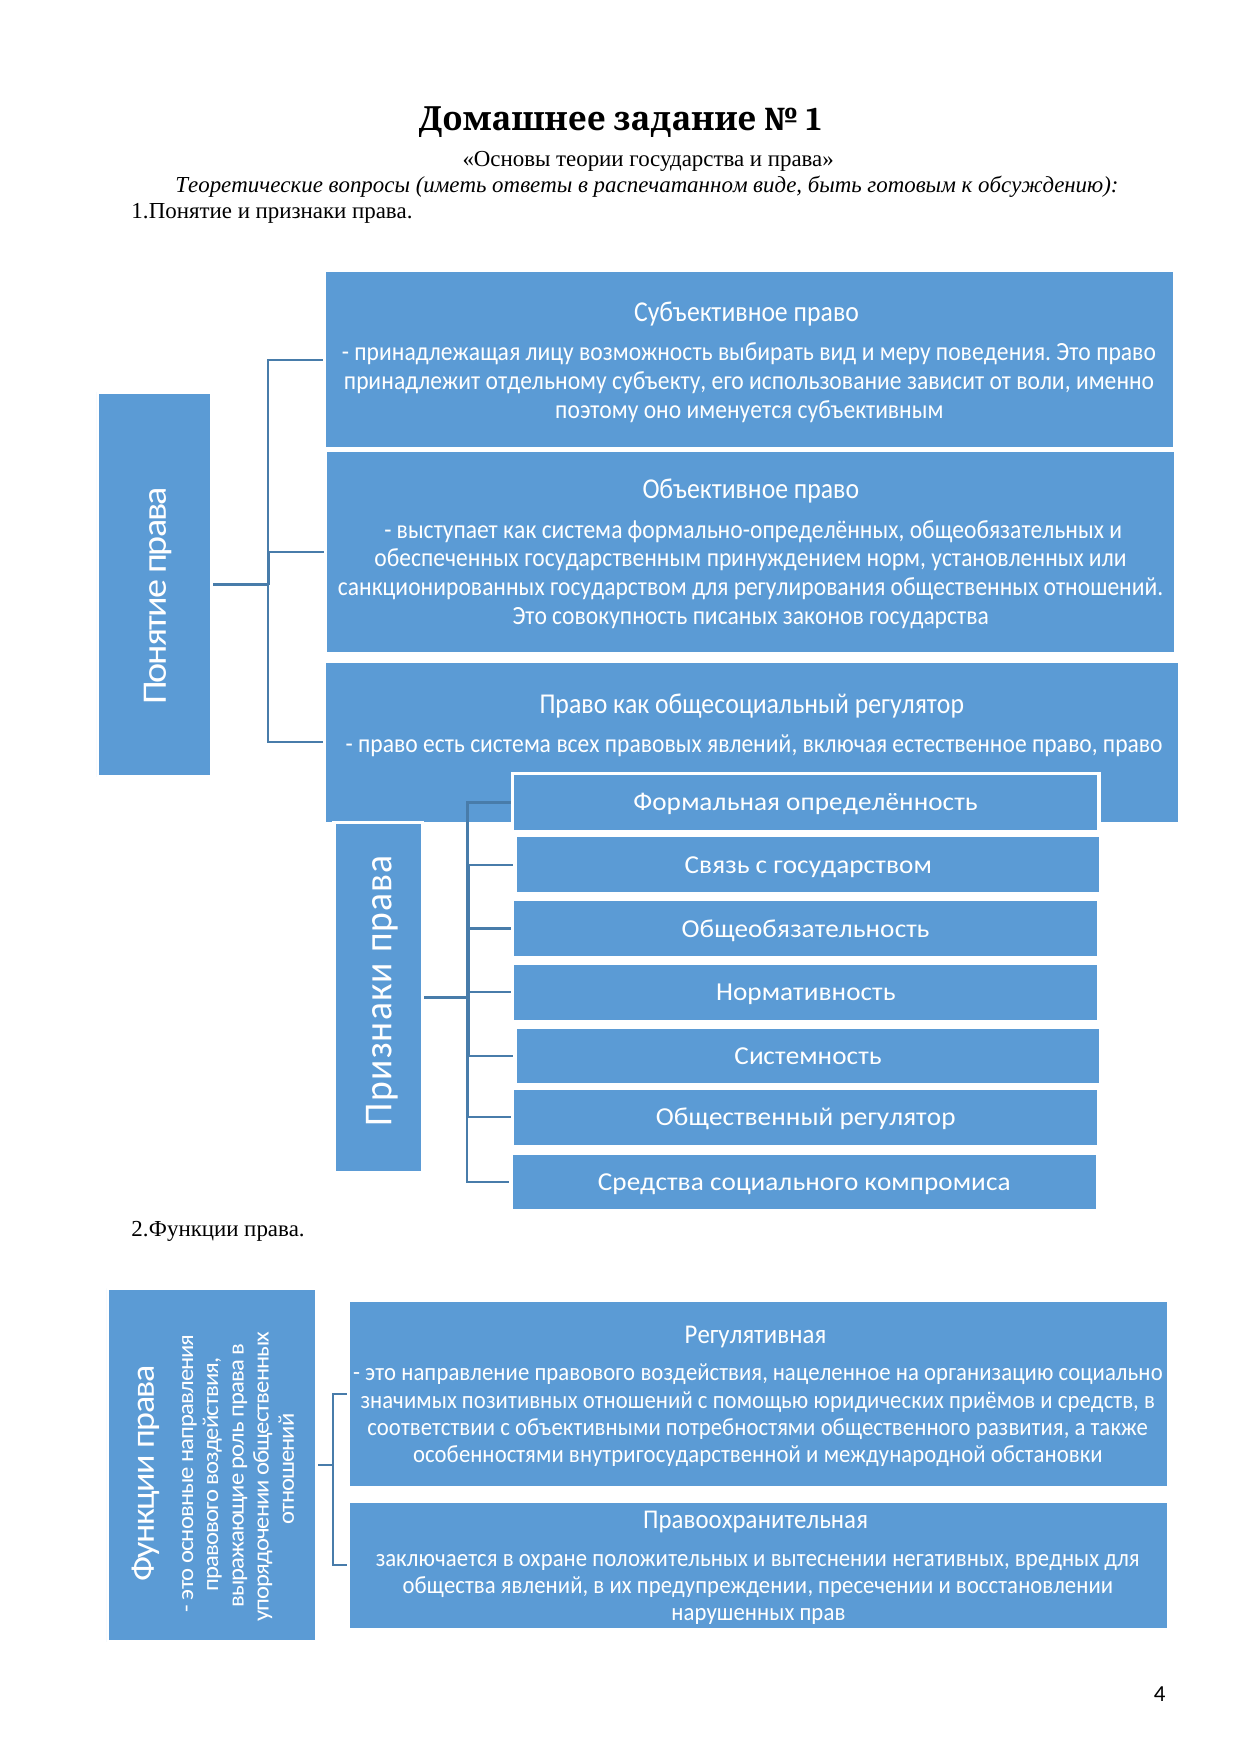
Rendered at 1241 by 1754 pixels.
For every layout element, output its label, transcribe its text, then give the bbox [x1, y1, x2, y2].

text Теоретические вопросы (иметь ответы в распечатанном виде, быть готовым к обсуждению): [75, 171, 1165, 197]
title Домашнее задание № 1 [75, 100, 1165, 138]
list Функции права. [75, 224, 1165, 1241]
text «Основы теории государства и права» [75, 144, 1165, 171]
list Понятие и признаки права. [75, 197, 1165, 224]
